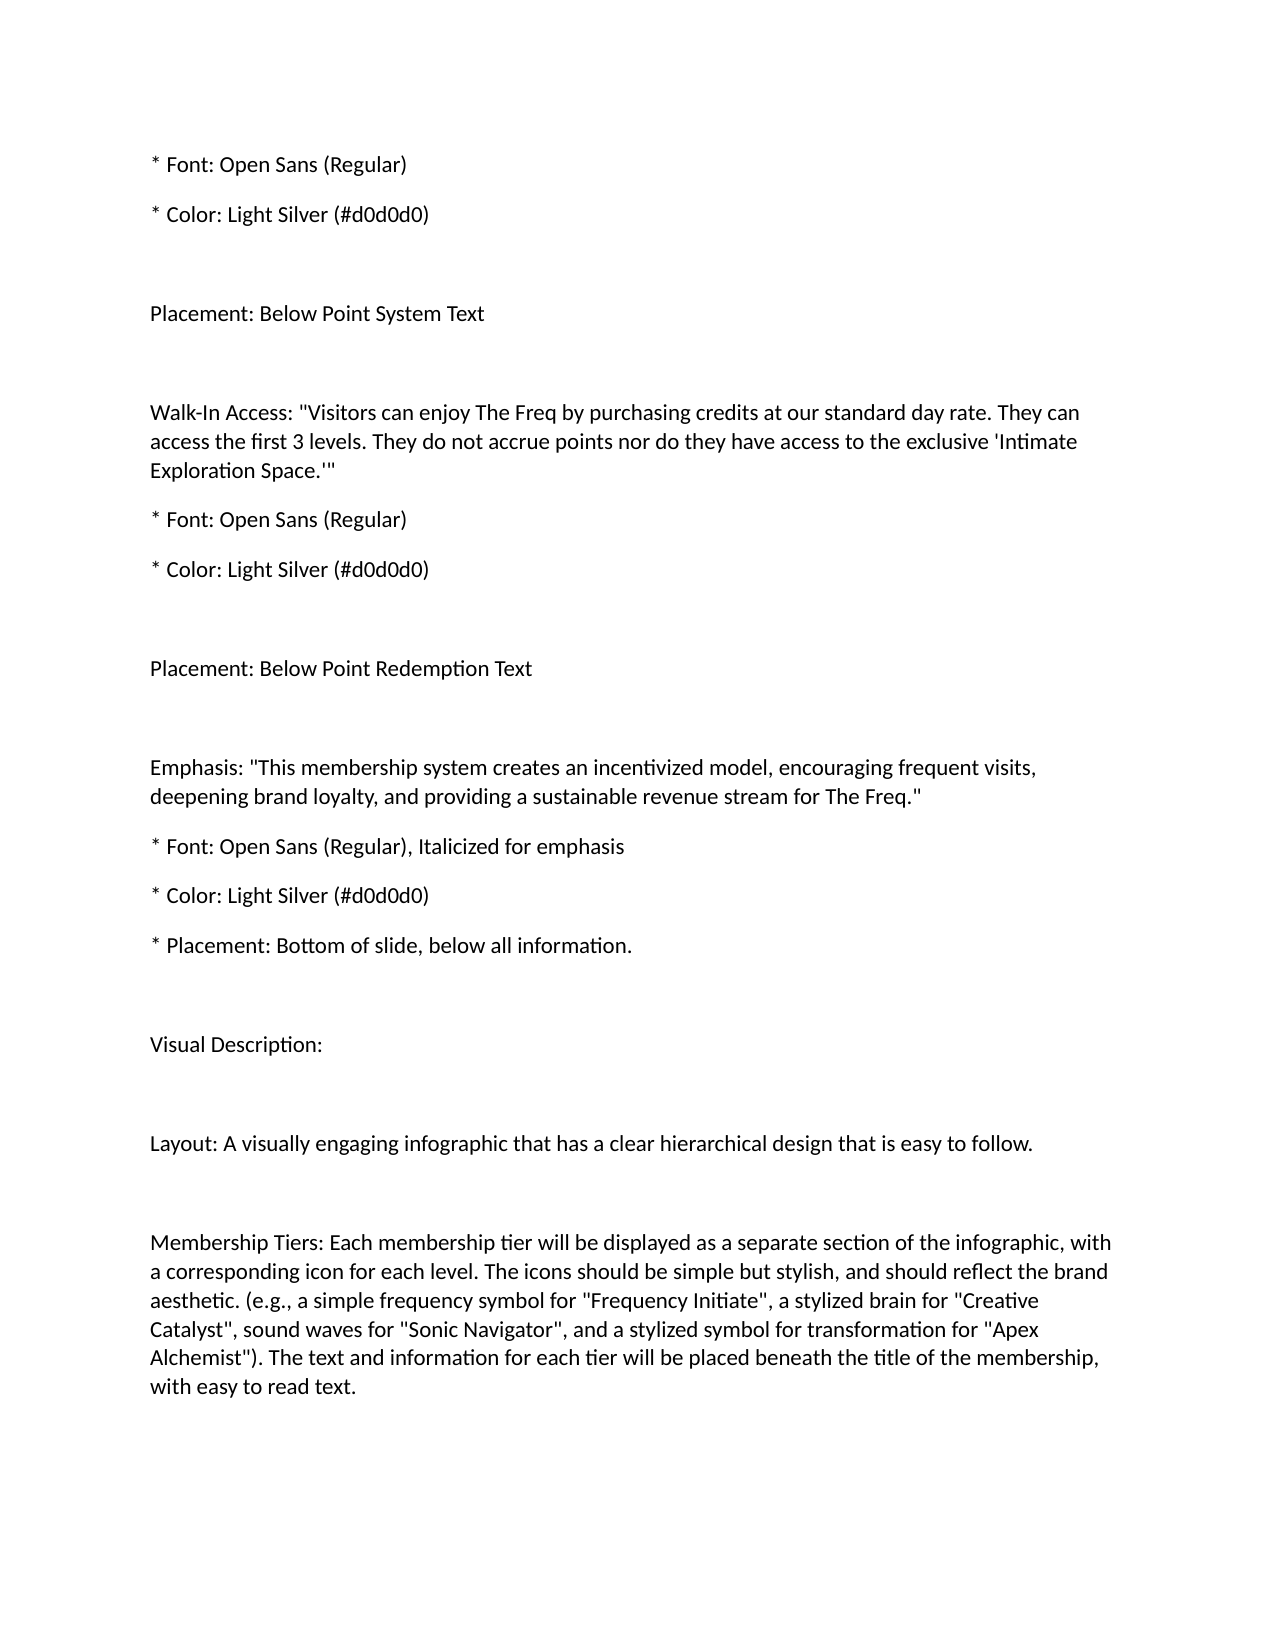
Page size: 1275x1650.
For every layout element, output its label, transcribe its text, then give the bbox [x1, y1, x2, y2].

text Visual Description: [150, 1029, 1125, 1058]
text * Color: Light Silver (#d0d0d0) [150, 554, 1125, 583]
text * Placement: Bottom of slide, below all information. [150, 930, 1125, 959]
text Membership Tiers: Each membership tier will be displayed as a separate section of the infographic, with a corresponding icon for each level. The icons should be simple but stylish, and should reflect the brand aesthetic. (e.g., a simple frequency symbol for "Frequency Initiate", a stylized brain for "Creative Catalyst", sound waves for "Sonic Navigator", and a stylized symbol for transformation for "Apex Alchemist"). The text and information for each tier will be placed beneath the title of the membership, with easy to read text. [150, 1228, 1125, 1400]
text Layout: A visually engaging infographic that has a clear hierarchical design that is easy to follow. [150, 1129, 1125, 1157]
text Emphasis: "This membership system creates an incentivized model, encouraging frequent visits, deepening brand loyalty, and providing a sustainable revenue stream for The Freq." [150, 753, 1125, 810]
text * Font: Open Sans (Regular) [150, 505, 1125, 534]
text * Color: Light Silver (#d0d0d0) [150, 881, 1125, 909]
text Placement: Below Point Redemption Text [150, 654, 1125, 682]
text Walk-In Access: "Visitors can enjoy The Freq by purchasing credits at our standard day rate. They can access the first 3 levels. They do not accrue points nor do they have access to the exclusive 'Intimate Exploration Space.'" [150, 398, 1125, 484]
text * Font: Open Sans (Regular) [150, 150, 1125, 179]
text * Font: Open Sans (Regular), Italicized for emphasis [150, 831, 1125, 860]
text * Color: Light Silver (#d0d0d0) [150, 199, 1125, 228]
text Placement: Below Point System Text [150, 299, 1125, 327]
